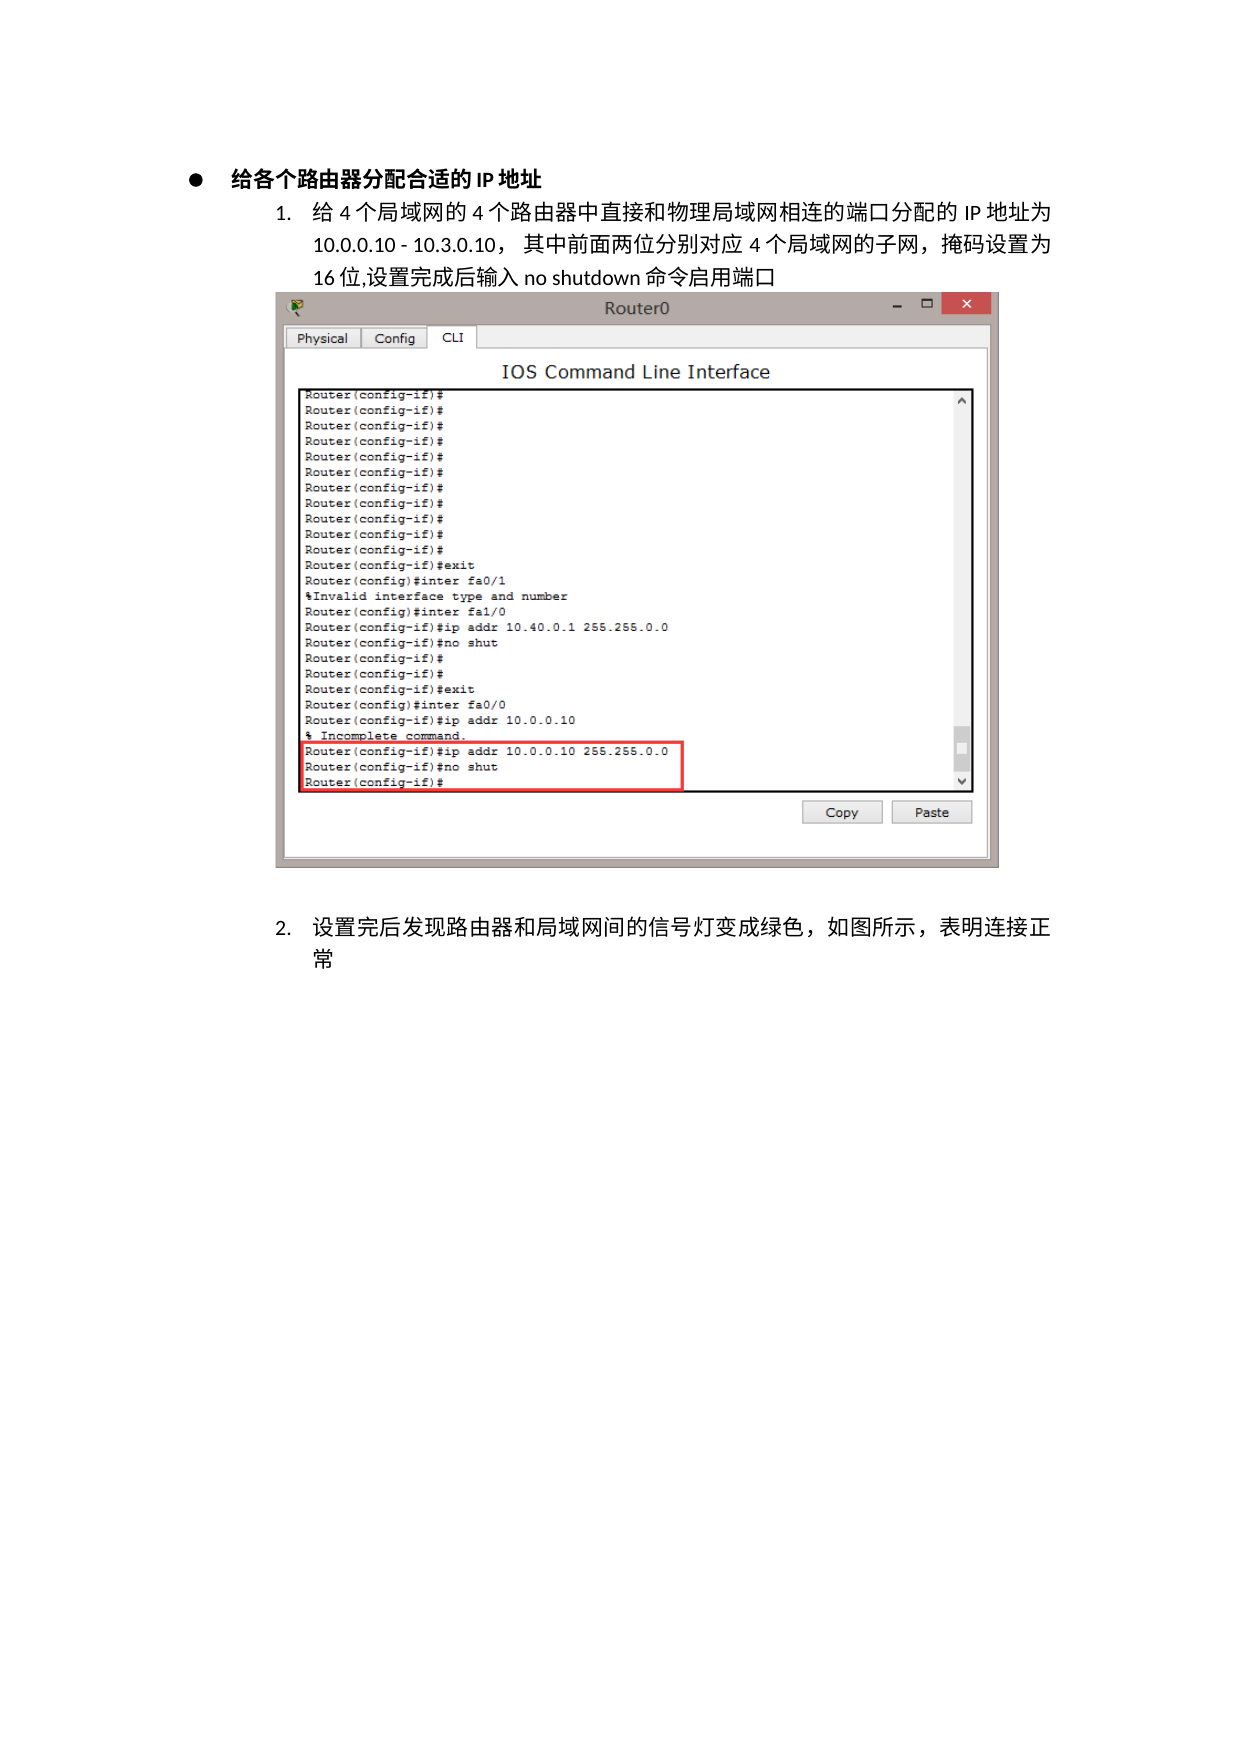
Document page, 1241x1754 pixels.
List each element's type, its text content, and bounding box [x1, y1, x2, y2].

list 设置完后发现路由器和局域网间的信号灯变成绿色，如图所示，表明连接正常 [275, 909, 1053, 974]
picture [275, 292, 999, 868]
list 给各个路由器分配合适的IP地址 [187, 162, 1053, 194]
list 给4个局域网的4个路由器中直接和物理局域网相连的端口分配的IP地址为10.0.0.10 - 10.3.0.10， 其中前面两位分别对应4个局域网的子网，掩码设置为16位,设置完成后输入no shutdown命令启用端口 [275, 194, 1053, 292]
